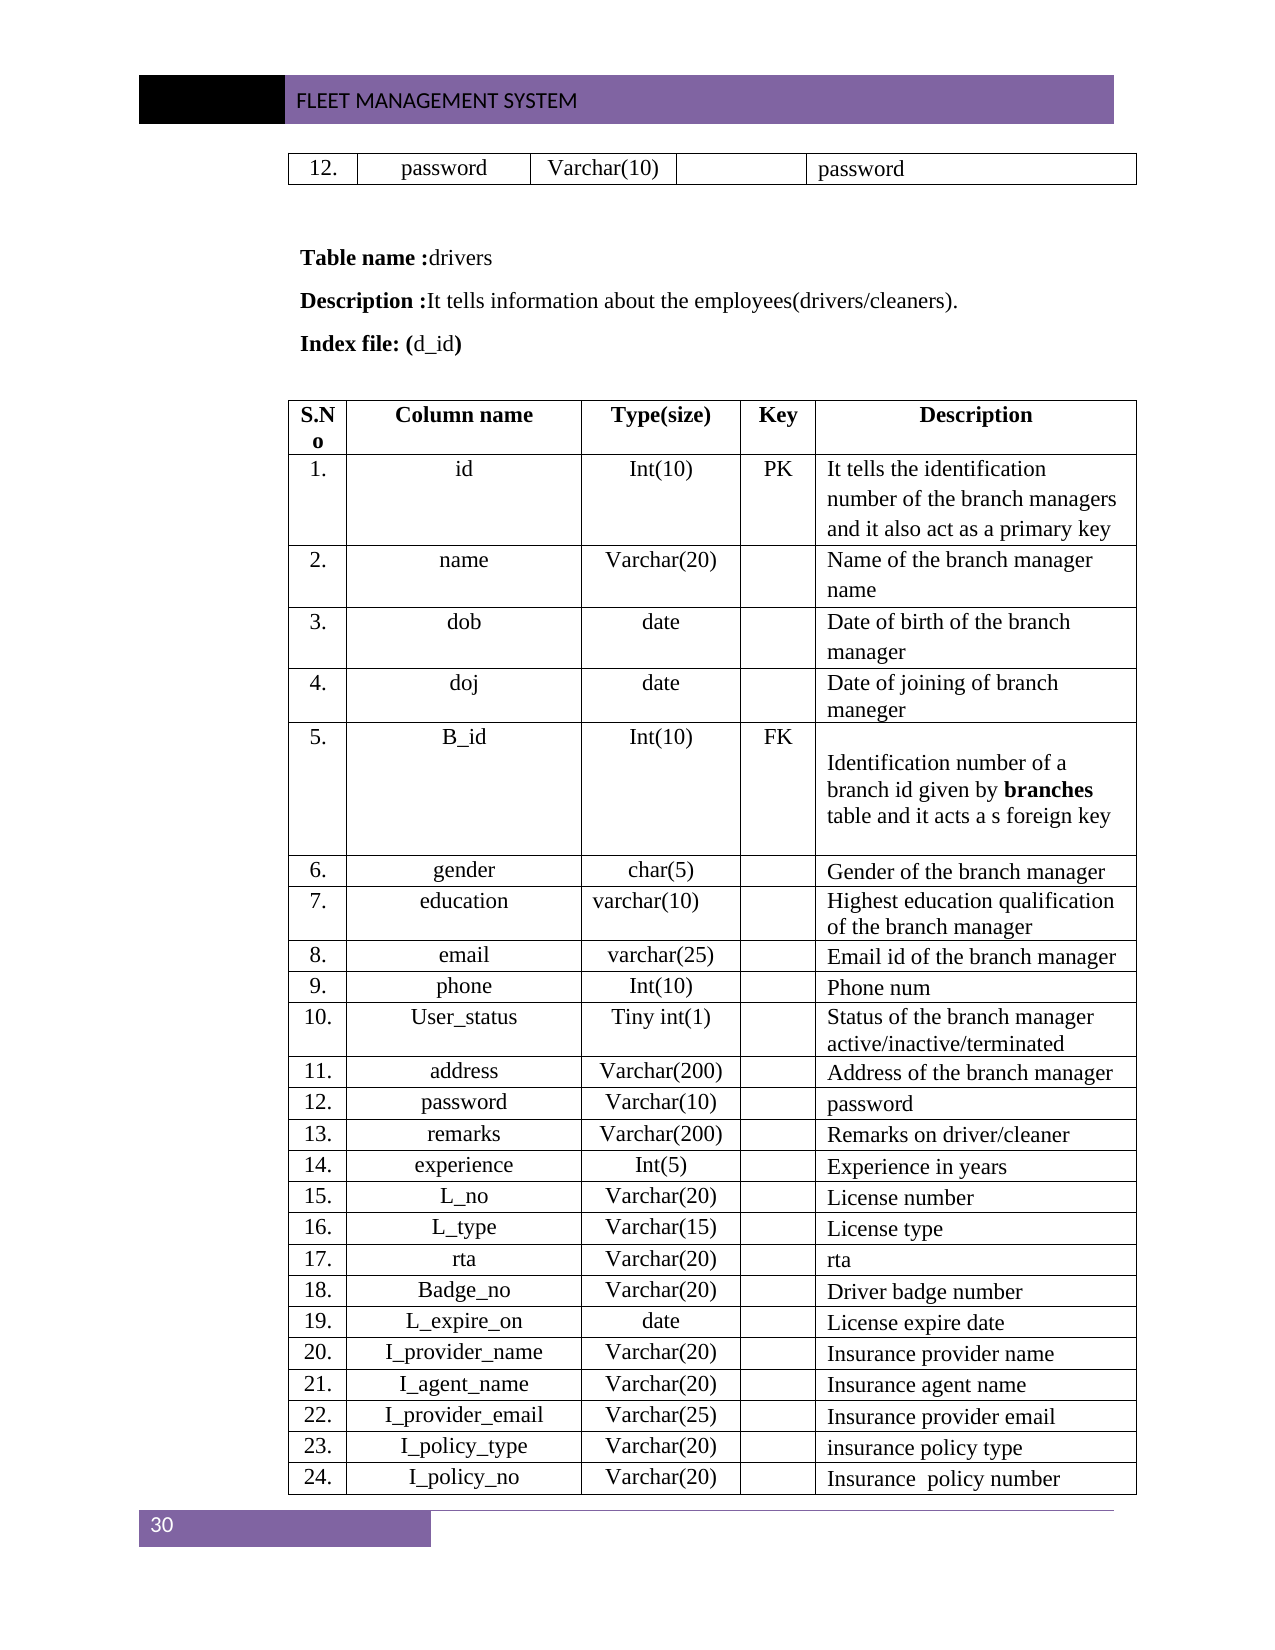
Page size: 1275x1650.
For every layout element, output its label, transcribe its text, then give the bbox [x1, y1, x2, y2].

table_cell [741, 941, 815, 971]
table_cell [741, 972, 815, 1002]
table_cell [741, 1057, 815, 1087]
table_cell varchar(25) [582, 941, 740, 971]
table_cell 6. [289, 856, 346, 886]
table_cell Insurance provider email [816, 1401, 1136, 1431]
table_cell [741, 1088, 815, 1118]
table_cell 2. [289, 546, 346, 607]
table_cell password [807, 154, 1136, 184]
table_cell 12. [289, 154, 357, 184]
table_cell 12. [289, 1088, 346, 1118]
table_cell 1. [289, 455, 346, 545]
table_cell I_provider_email [347, 1401, 581, 1431]
table_cell 7. [289, 887, 346, 940]
table_cell [741, 669, 815, 722]
table_cell email [347, 941, 581, 971]
table_cell rta [816, 1245, 1136, 1275]
table_cell 16. [289, 1213, 346, 1243]
table_cell Varchar(15) [582, 1213, 740, 1243]
table_cell Varchar(200) [582, 1057, 740, 1087]
table_cell id [347, 455, 581, 545]
table_cell 19. [289, 1307, 346, 1337]
table_cell [741, 856, 815, 886]
table_cell date [582, 608, 740, 668]
table_cell L_type [347, 1213, 581, 1243]
table_cell [741, 1151, 815, 1181]
table_cell Highest education qualification of the branch manager [816, 887, 1136, 940]
table_cell PK [741, 455, 815, 545]
table_cell 8. [289, 941, 346, 971]
table_cell [741, 1182, 815, 1212]
table_cell [741, 1338, 815, 1368]
table_cell Varchar(20) [582, 546, 740, 607]
table_cell Date of joining of branch maneger [816, 669, 1136, 722]
table_cell rta [347, 1245, 581, 1275]
table_cell User_status [347, 1003, 581, 1056]
table_cell [677, 154, 806, 184]
table_cell remarks [347, 1120, 581, 1150]
table_cell date [582, 1307, 740, 1337]
table_cell 10. [289, 1003, 346, 1056]
table_cell password [347, 1088, 581, 1118]
table_cell Varchar(20) [582, 1276, 740, 1306]
table_cell Insurance policy number [816, 1463, 1136, 1493]
table_cell [741, 1463, 815, 1493]
table_header Description [816, 401, 1136, 454]
table_cell education [347, 887, 581, 940]
table_cell Int(10) [582, 972, 740, 1002]
table_cell License type [816, 1213, 1136, 1243]
table_cell [741, 1370, 815, 1400]
table_cell Varchar(10) [582, 1088, 740, 1118]
table_cell 4. [289, 669, 346, 722]
table_cell Date of birth of the branch manager [816, 608, 1136, 668]
table_cell 15. [289, 1182, 346, 1212]
table_cell Remarks on driver/cleaner [816, 1120, 1136, 1150]
table_cell Int(10) [582, 723, 740, 855]
subtitle Index file: (d_id) [300, 331, 1125, 357]
table_cell password [816, 1088, 1136, 1118]
table_cell 22. [289, 1401, 346, 1431]
table_cell password [358, 154, 530, 184]
table_cell Gender of the branch manager [816, 856, 1136, 886]
table_cell Insurance agent name [816, 1370, 1136, 1400]
table_header S.No [289, 401, 346, 454]
table_cell Name of the branch manager name [816, 546, 1136, 607]
table_cell L_expire_on [347, 1307, 581, 1337]
table_cell License expire date [816, 1307, 1136, 1337]
table_cell gender [347, 856, 581, 886]
table_cell I_policy_no [347, 1463, 581, 1493]
table_cell Tiny int(1) [582, 1003, 740, 1056]
table_cell [741, 1245, 815, 1275]
table_cell Email id of the branch manager [816, 941, 1136, 971]
table_cell varchar(10) [582, 887, 740, 940]
table_cell 24. [289, 1463, 346, 1493]
table_cell Varchar(20) [582, 1338, 740, 1368]
table_cell It tells the identification number of the branch managers and it also act as a primary key [816, 455, 1136, 545]
table_cell [741, 887, 815, 940]
table_cell Varchar(200) [582, 1120, 740, 1150]
table_cell address [347, 1057, 581, 1087]
table_cell [741, 1401, 815, 1431]
table_cell dob [347, 608, 581, 668]
table_cell [741, 546, 815, 607]
table_cell Address of the branch manager [816, 1057, 1136, 1087]
table_cell 18. [289, 1276, 346, 1306]
table_cell 21. [289, 1370, 346, 1400]
table_cell 3. [289, 608, 346, 668]
table_cell 13. [289, 1120, 346, 1150]
table_cell [741, 1276, 815, 1306]
table_cell [741, 1432, 815, 1462]
table_cell Status of the branch manager active/inactive/terminated [816, 1003, 1136, 1056]
table_cell Phone num [816, 972, 1136, 1002]
table_cell Int(5) [582, 1151, 740, 1181]
table_cell 23. [289, 1432, 346, 1462]
table_cell Varchar(20) [582, 1463, 740, 1493]
table_cell insurance policy type [816, 1432, 1136, 1462]
table_cell B_id [347, 723, 581, 855]
table_cell License number [816, 1182, 1136, 1212]
table_cell I_policy_type [347, 1432, 581, 1462]
table_cell 9. [289, 972, 346, 1002]
table_header Type(size) [582, 401, 740, 454]
table_cell name [347, 546, 581, 607]
table_header Key [741, 401, 815, 454]
table_cell [741, 1307, 815, 1337]
table_cell Insurance provider name [816, 1338, 1136, 1368]
table_cell Varchar(20) [582, 1370, 740, 1400]
table_cell 14. [289, 1151, 346, 1181]
table_cell [741, 1120, 815, 1150]
table_cell Badge_no [347, 1276, 581, 1306]
table_cell [741, 608, 815, 668]
table_cell L_no [347, 1182, 581, 1212]
table_cell Experience in years [816, 1151, 1136, 1181]
table_cell [741, 1213, 815, 1243]
subtitle Table name :drivers [300, 244, 1125, 271]
table_cell phone [347, 972, 581, 1002]
table_cell 11. [289, 1057, 346, 1087]
table_cell I_agent_name [347, 1370, 581, 1400]
table_cell 20. [289, 1338, 346, 1368]
table_cell Varchar(20) [582, 1432, 740, 1462]
table_cell 17. [289, 1245, 346, 1275]
table_cell Driver badge number [816, 1276, 1136, 1306]
table_cell [741, 1003, 815, 1056]
subtitle Description :It tells information about the employees(drivers/cleaners). [300, 287, 1125, 314]
table_cell FK [741, 723, 815, 855]
table_cell experience [347, 1151, 581, 1181]
table_cell doj [347, 669, 581, 722]
table_cell Varchar(20) [582, 1245, 740, 1275]
table_header Column name [347, 401, 581, 454]
table_cell I_provider_name [347, 1338, 581, 1368]
table_cell Identification number of a branch id given by branches table and it acts a s foreign key [816, 723, 1136, 855]
table_cell 5. [289, 723, 346, 855]
table_cell Varchar(20) [582, 1182, 740, 1212]
table_cell date [582, 669, 740, 722]
table_cell Int(10) [582, 455, 740, 545]
table_cell Varchar(10) [531, 154, 676, 184]
table_cell Varchar(25) [582, 1401, 740, 1431]
table_cell char(5) [582, 856, 740, 886]
